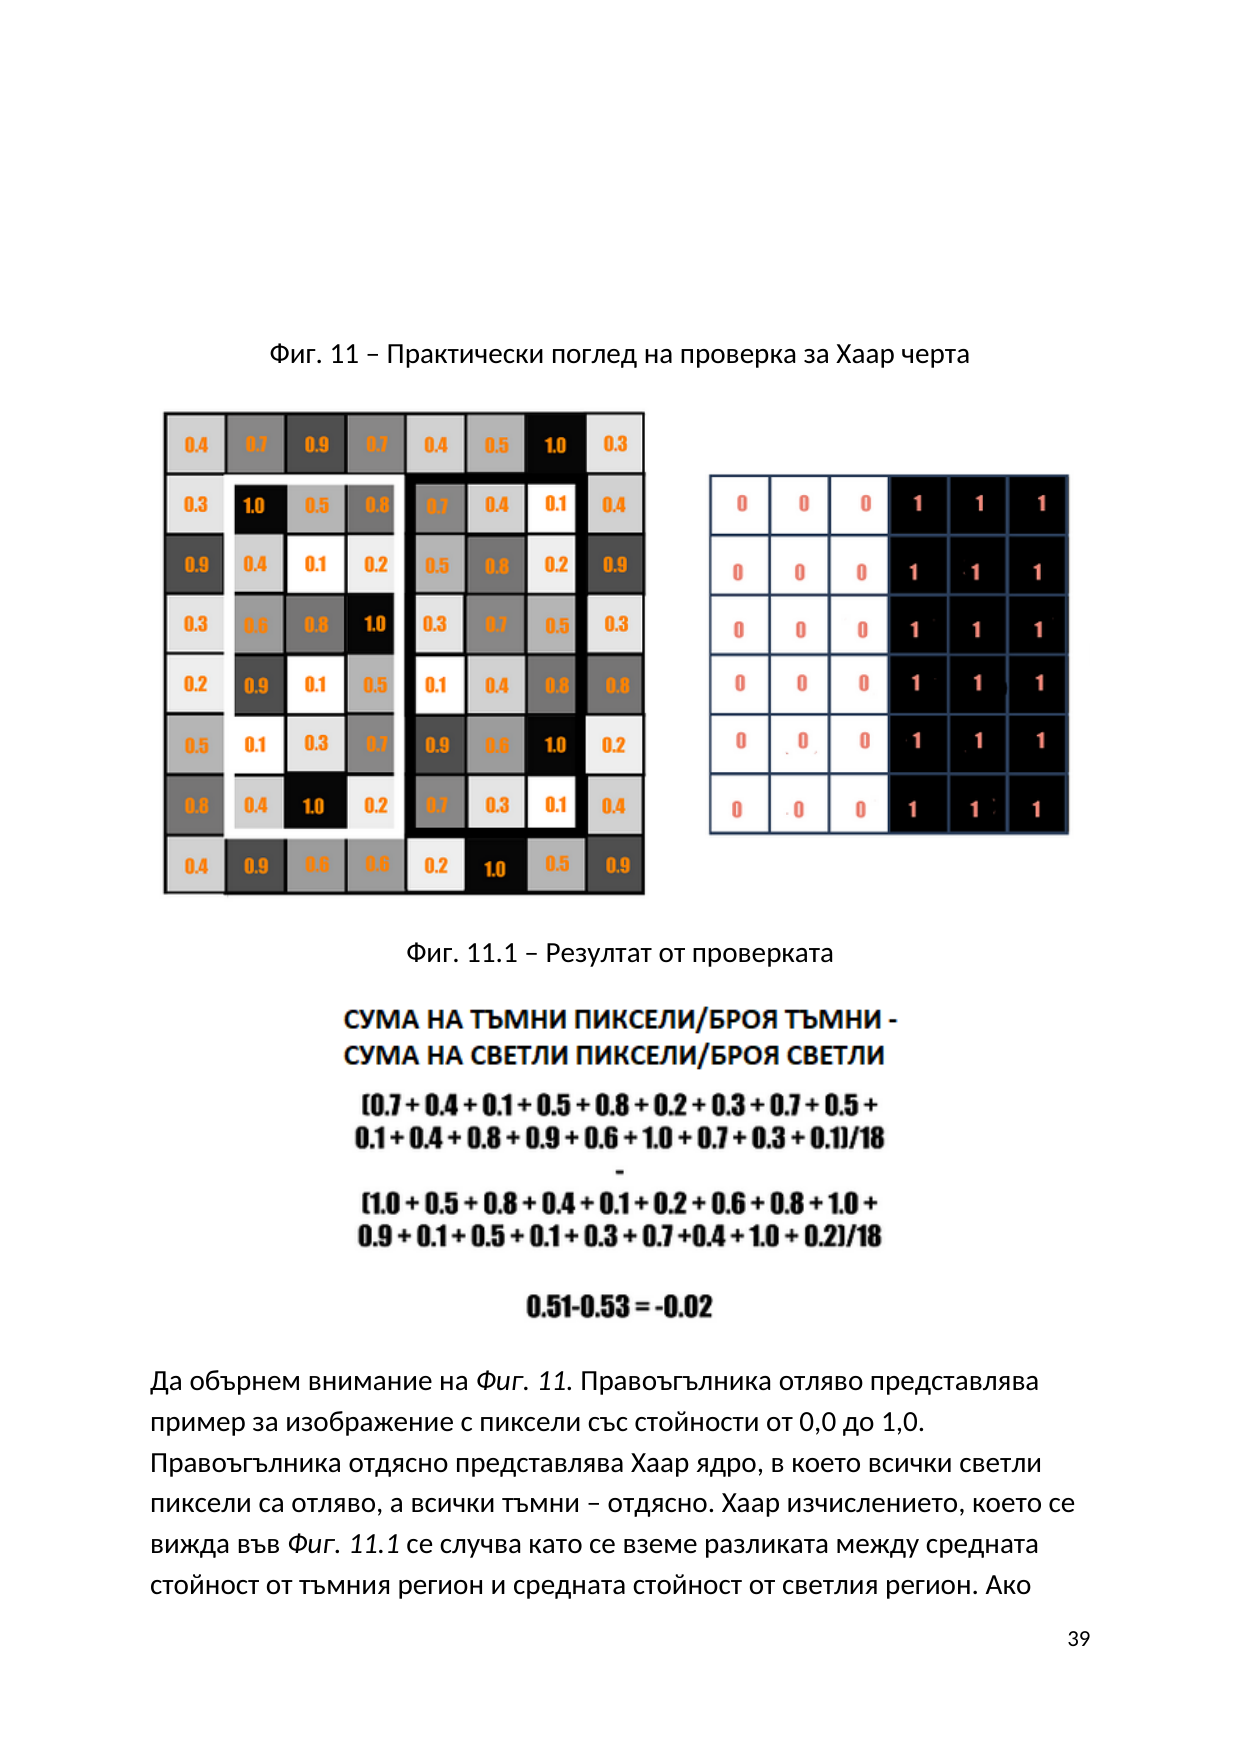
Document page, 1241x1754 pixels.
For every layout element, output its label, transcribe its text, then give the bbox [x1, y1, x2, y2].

text Фиг. 11 – Практически поглед на проверка за Хаар черта [150, 335, 1090, 371]
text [150, 1362, 1090, 1602]
text Фиг. 11.1 – Резултат от проверката [150, 934, 1090, 970]
picture [314, 996, 926, 1337]
picture [150, 397, 1091, 909]
